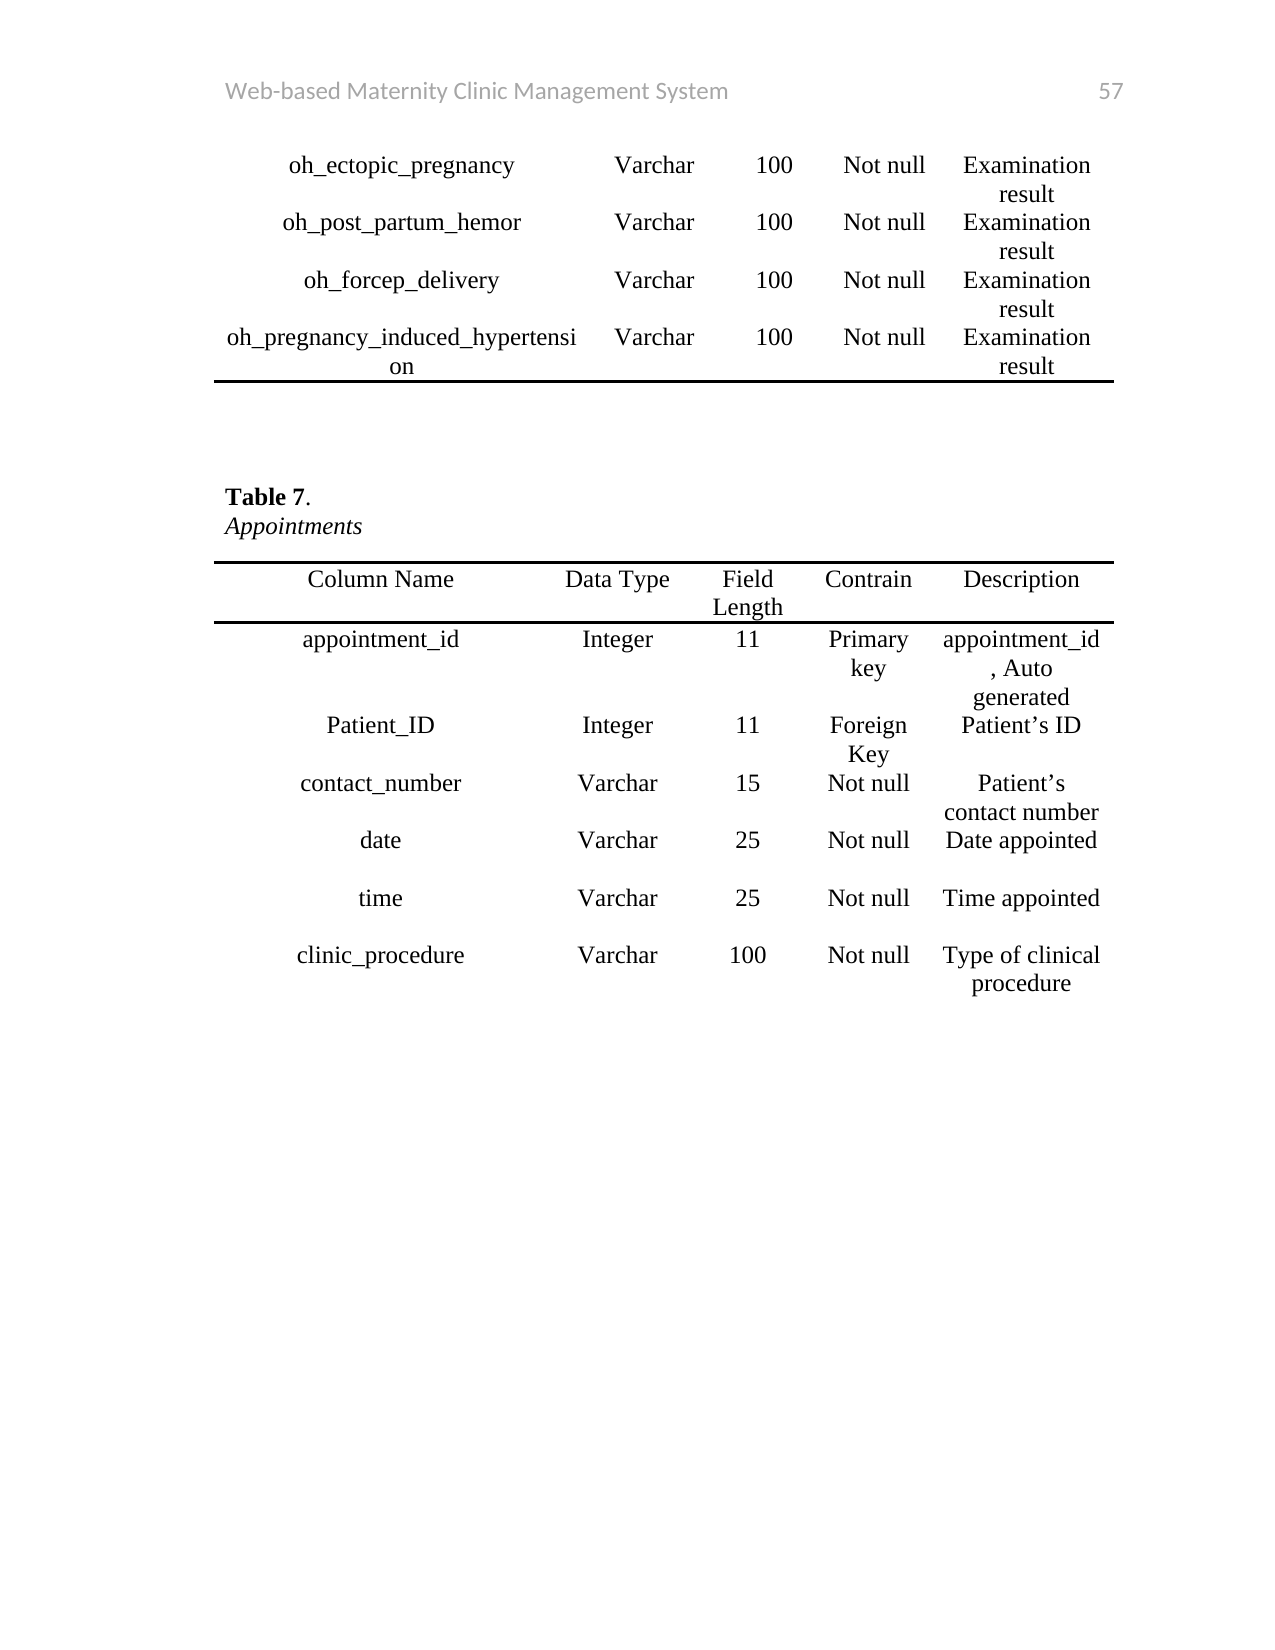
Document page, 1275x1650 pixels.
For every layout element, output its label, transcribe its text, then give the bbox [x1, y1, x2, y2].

table_cell time [214, 883, 547, 940]
table_cell Varchar [548, 940, 687, 997]
table_cell contact_number [214, 768, 547, 826]
table_cell Integer [548, 711, 687, 768]
table_cell 100 [719, 323, 829, 380]
table_cell Not null [808, 826, 929, 883]
table_cell oh_pregnancy_induced_hypertension [214, 323, 589, 380]
table_cell Not null [829, 265, 939, 322]
table_cell Varchar [548, 826, 687, 883]
table_cell Not null [808, 940, 929, 997]
table_cell 100 [719, 265, 829, 322]
table_cell Varchar [589, 208, 719, 265]
table_cell Not null [829, 150, 939, 207]
table_cell Type of clinical procedure [929, 940, 1114, 997]
table_cell Examination result [940, 265, 1114, 322]
table_cell 25 [687, 826, 808, 883]
table_cell Patient’s ID [929, 711, 1114, 768]
table_cell Varchar [548, 883, 687, 940]
table_header Contrain [808, 564, 929, 621]
table_cell Primary key [808, 624, 929, 711]
table_cell Examination result [940, 208, 1114, 265]
table_cell 100 [719, 150, 829, 207]
table_header Data Type [548, 564, 687, 621]
table_cell 11 [687, 624, 808, 711]
table_cell 11 [687, 711, 808, 768]
table_cell Foreign Key [808, 711, 929, 768]
table_cell Date appointed [929, 826, 1114, 883]
table_header Description [929, 564, 1114, 621]
table_header Column Name [214, 564, 547, 621]
table_cell Examination result [940, 150, 1114, 207]
table_cell date [214, 826, 547, 883]
table_cell oh_post_partum_hemor [214, 208, 589, 265]
table_cell Varchar [589, 150, 719, 207]
table_cell 100 [687, 940, 808, 997]
table_cell 100 [719, 208, 829, 265]
table_cell Not null [829, 323, 939, 380]
table_cell Patient_ID [214, 711, 547, 768]
table_cell clinic_procedure [214, 940, 547, 997]
table_cell Patient’s contact number [929, 768, 1114, 826]
table_cell appointment_id [214, 624, 547, 711]
table_cell Not null [808, 768, 929, 826]
table_cell Not null [808, 883, 929, 940]
table_cell Varchar [548, 768, 687, 826]
table_cell Varchar [589, 265, 719, 322]
table_cell Integer [548, 624, 687, 711]
table_cell 25 [687, 883, 808, 940]
table_cell oh_forcep_delivery [214, 265, 589, 322]
table_header Field Length [687, 564, 808, 621]
table_cell appointment_id, Auto generated [929, 624, 1114, 711]
table_cell Varchar [589, 323, 719, 380]
table_cell oh_ectopic_pregnancy [214, 150, 589, 207]
table_cell 15 [687, 768, 808, 826]
text Table 7. Appointments [225, 482, 1125, 540]
table_cell Time appointed [929, 883, 1114, 940]
table_cell Not null [829, 208, 939, 265]
table_cell Examination result [940, 323, 1114, 380]
